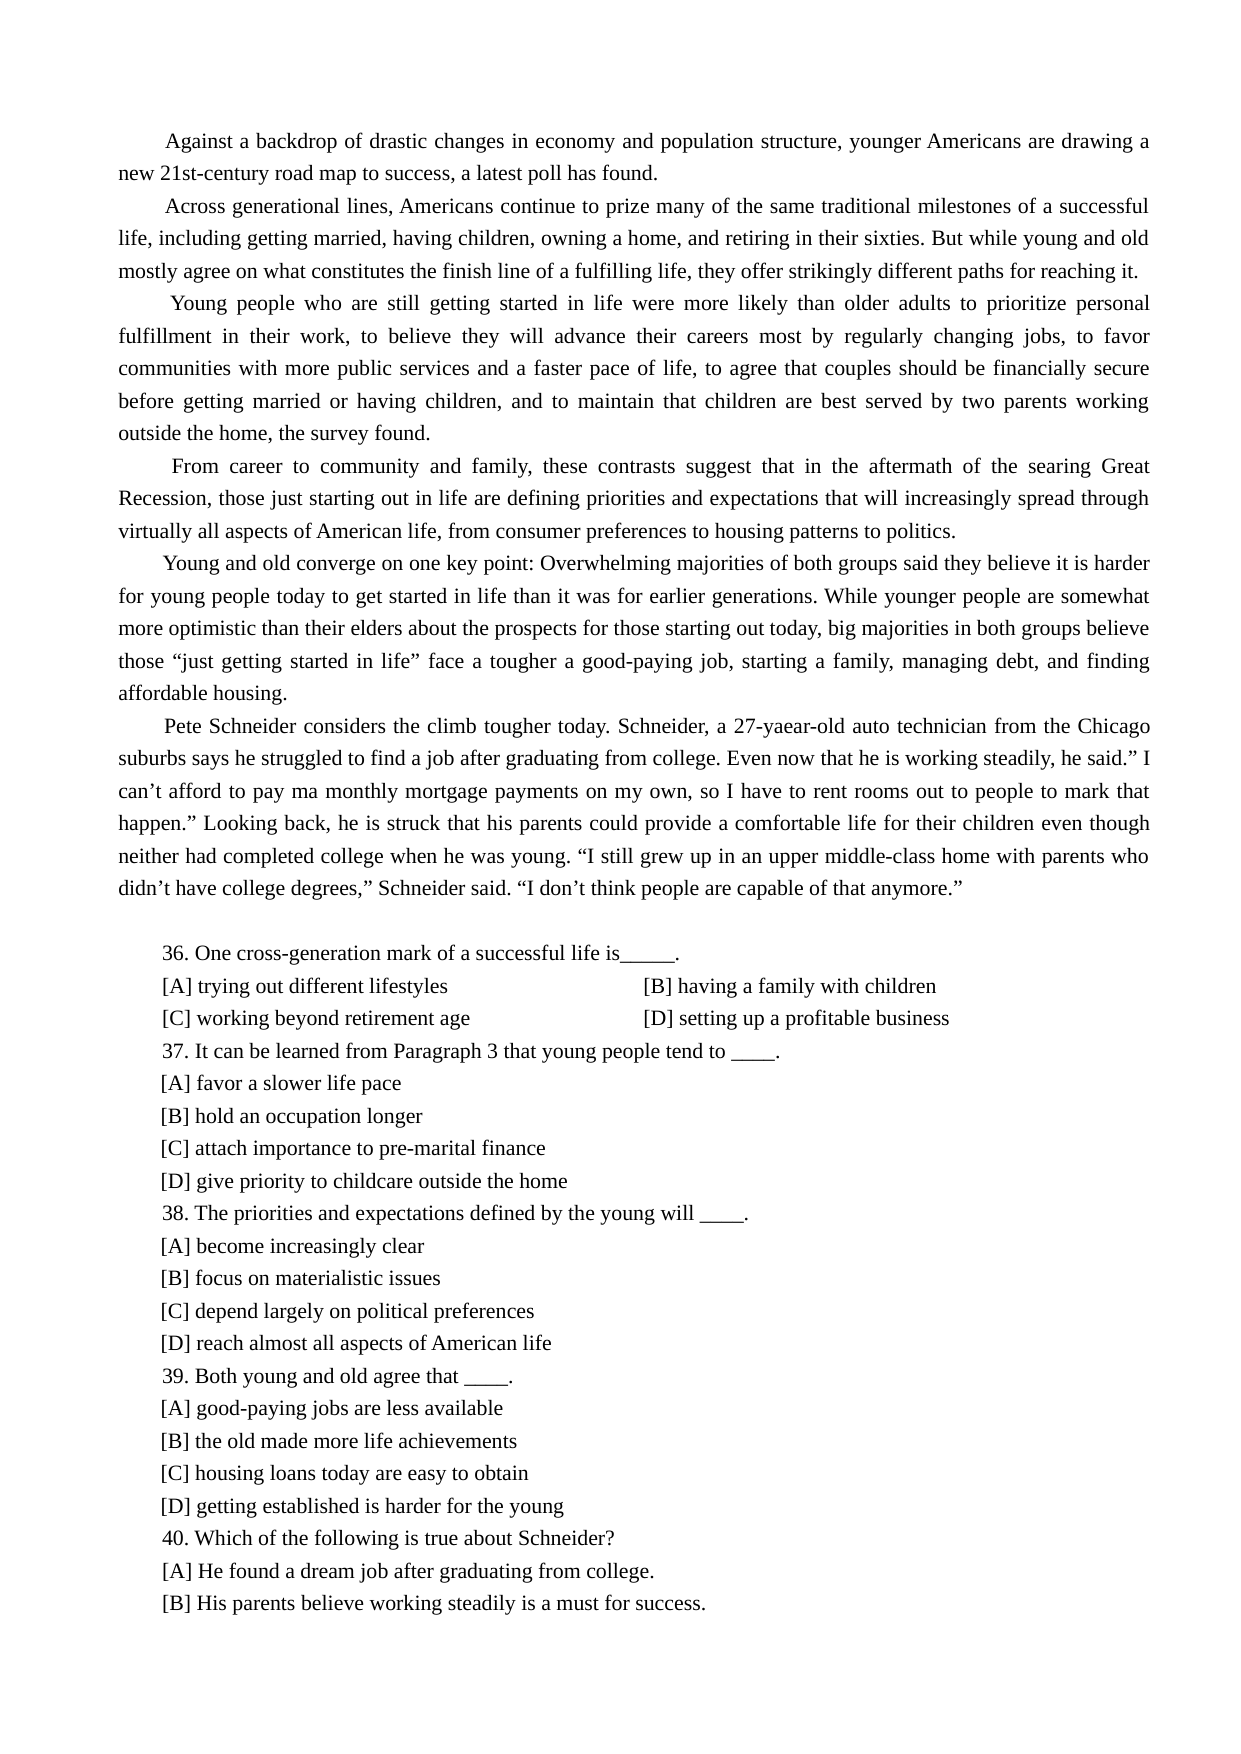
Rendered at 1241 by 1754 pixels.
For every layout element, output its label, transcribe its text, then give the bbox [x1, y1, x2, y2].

text Against a backdrop of drastic changes in economy and population structure, younger Americans are drawing a new 21st-century road map to success, a latest poll has found. [118, 124, 1152, 189]
text [B] His parents believe working steadily is a must for success. [118, 1587, 1152, 1619]
text [A] become increasingly clear [118, 1229, 1152, 1262]
text [D] getting established is harder for the young [118, 1489, 1152, 1522]
text Across generational lines, Americans continue to prize many of the same traditional milestones of a successful life, including getting married, having children, owning a home, and retiring in their sixties. But while young and old mostly agree on what constitutes the finish line of a fulfilling life, they offer strikingly different paths for reaching it. [118, 189, 1152, 287]
text 38. The priorities and expectations defined by the young will ____. [118, 1197, 1152, 1229]
text [C] housing loans today are easy to obtain [118, 1457, 1152, 1489]
text [C] working beyond retirement age [D] setting up a profitable business [118, 1002, 1152, 1034]
text From career to community and family, these contrasts suggest that in the aftermath of the searing Great Recession, those just starting out in life are defining priorities and expectations that will increasingly spread through virtually all aspects of American life, from consumer preferences to housing patterns to politics. [118, 449, 1152, 547]
text [B] hold an occupation longer [118, 1099, 1152, 1132]
text 40. Which of the following is true about Schneider? [118, 1522, 1152, 1554]
text [C] depend largely on political preferences [118, 1294, 1152, 1327]
text Pete Schneider considers the climb tougher today. Schneider, a 27-yaear-old auto technician from the Chicago suburbs says he struggled to find a job after graduating from college. Even now that he is working steadily, he said.” I can’t afford to pay ma monthly mortgage payments on my own, so I have to rent rooms out to people to mark that happen.” Looking back, he is struck that his parents could provide a comfortable life for their children even though neither had completed college when he was young. “I still grew up in an upper middle-class home with parents who didn’t have college degrees,” Schneider said. “I don’t think people are capable of that anymore.” [118, 709, 1152, 904]
text [A] favor a slower life pace [118, 1067, 1152, 1099]
text [B] focus on materialistic issues [118, 1262, 1152, 1294]
text [D] give priority to childcare outside the home [118, 1164, 1152, 1197]
text [A] good-paying jobs are less available [118, 1392, 1152, 1424]
text 39. Both young and old agree that ____. [118, 1359, 1152, 1392]
text Young people who are still getting started in life were more likely than older adults to prioritize personal fulfillment in their work, to believe they will advance their careers most by regularly changing jobs, to favor communities with more public services and a faster pace of life, to agree that couples should be financially secure before getting married or having children, and to maintain that children are best served by two parents working outside the home, the survey found. [118, 287, 1152, 449]
text Young and old converge on one key point: Overwhelming majorities of both groups said they believe it is harder for young people today to get started in life than it was for earlier generations. While younger people are somewhat more optimistic than their elders about the prospects for those starting out today, big majorities in both groups believe those “just getting started in life” face a tougher a good-paying job, starting a family, managing debt, and finding affordable housing. [118, 547, 1152, 709]
text [B] the old made more life achievements [118, 1424, 1152, 1457]
text 36. One cross-generation mark of a successful life is_____. [118, 937, 1152, 969]
text [C] attach importance to pre-marital finance [118, 1132, 1152, 1164]
text [A] He found a dream job after graduating from college. [118, 1554, 1152, 1587]
text 37. It can be learned from Paragraph 3 that young people tend to ____. [118, 1034, 1152, 1067]
text [A] trying out different lifestyles [B] having a family with children [118, 969, 1152, 1002]
text [D] reach almost all aspects of American life [118, 1327, 1152, 1359]
